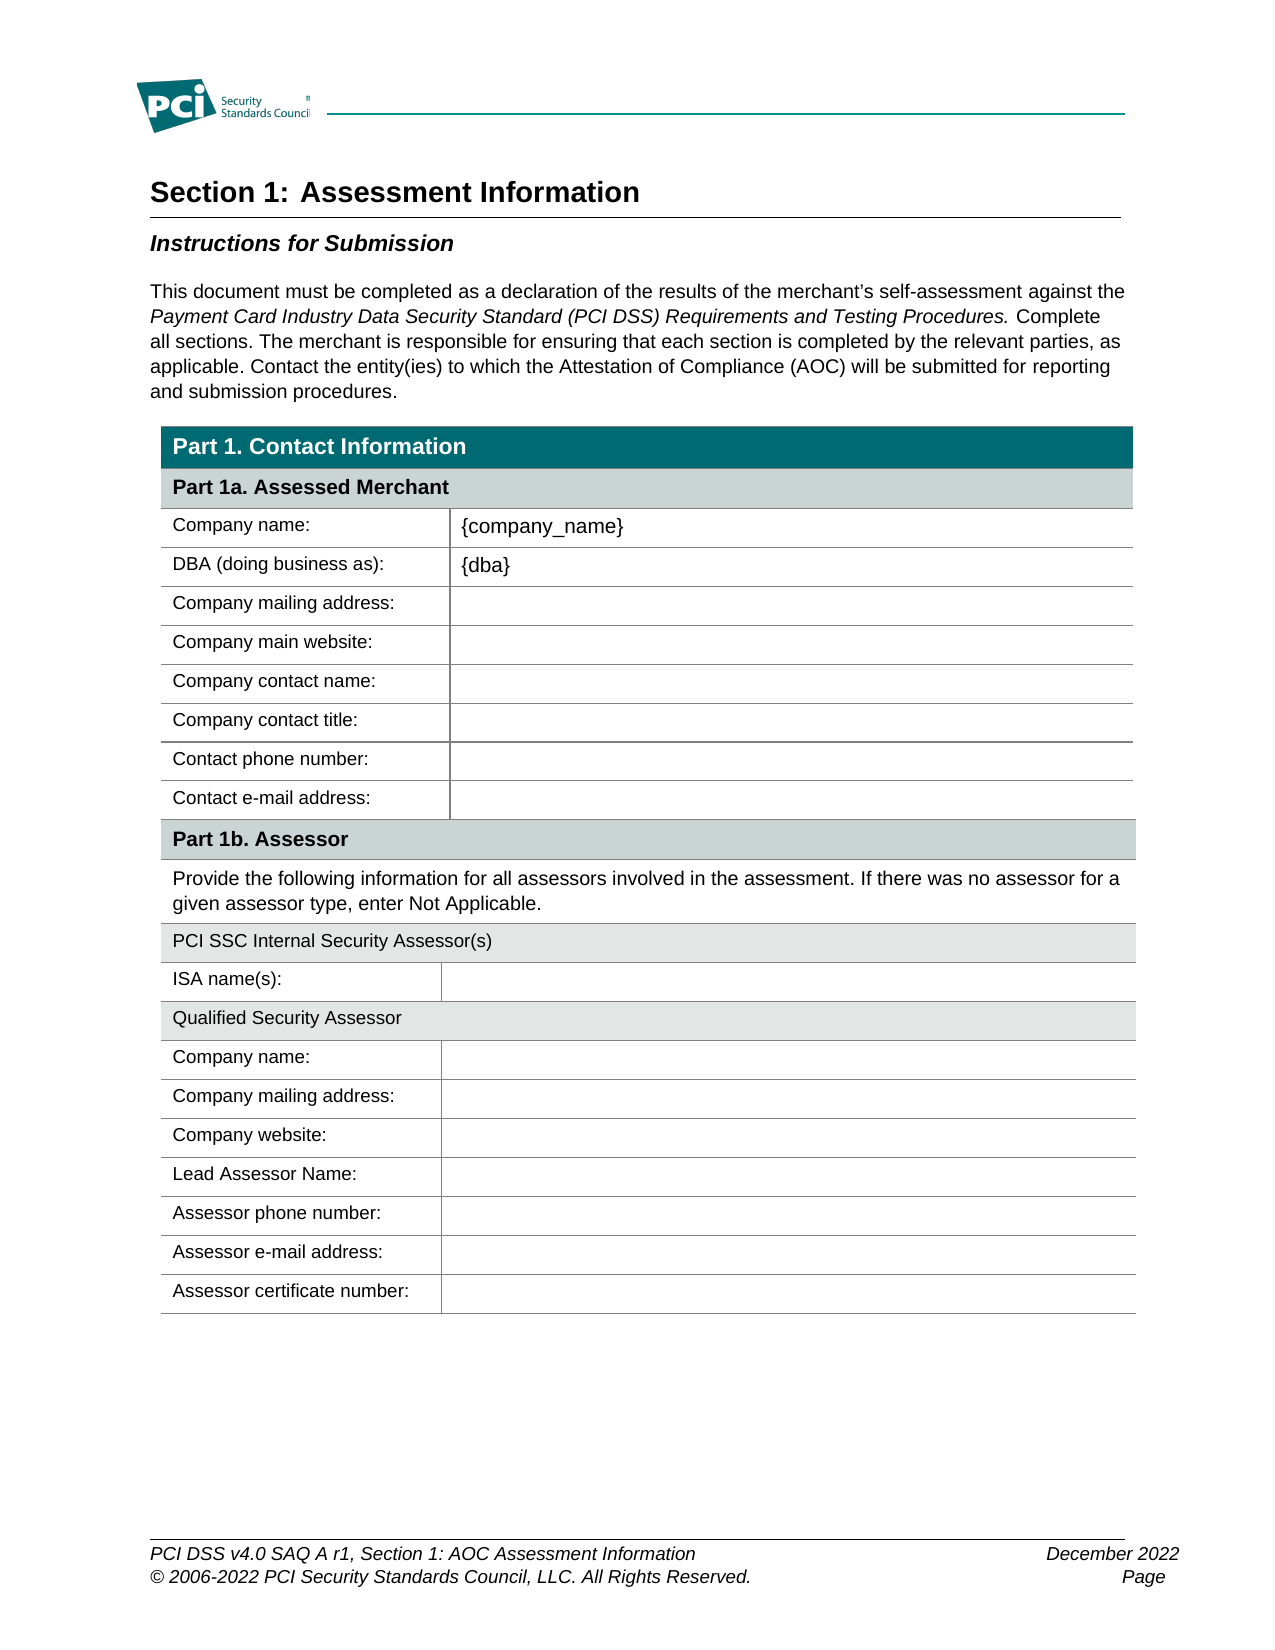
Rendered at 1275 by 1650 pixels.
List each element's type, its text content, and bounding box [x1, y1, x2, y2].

table_cell [442, 1197, 1136, 1234]
table_cell [451, 704, 1133, 741]
table_cell Assessor e-mail address: [161, 1236, 441, 1273]
table_cell Part 1a. Assessed Merchant [161, 469, 1133, 508]
table_cell Company website: [161, 1119, 441, 1157]
table_cell [451, 626, 1133, 663]
table_cell Contact e-mail address: [161, 781, 449, 819]
table_cell Company mailing address: [161, 587, 449, 624]
table_cell ISA name(s): [161, 963, 441, 1001]
table_cell Part 1b. Assessor [161, 820, 1136, 859]
subtitle Section 1: Assessment Information [150, 175, 1121, 217]
table_cell [451, 743, 1133, 780]
table_cell [451, 587, 1133, 624]
table_header Part 1. Contact Information [161, 427, 1133, 468]
text This document must be completed as a declaration of the results of the merchant’s self-assessment against the Payment Card Industry Data Security Standard (PCI DSS) Requirements and Testing Procedures. Complete all sections. The merchant is responsible for ensuring that each section is completed by the relevant parties, as applicable. Contact the entity(ies) to which the Attestation of Compliance (AOC) will be submitted for reporting and submission procedures. [150, 280, 1125, 402]
table_cell Assessor certificate number: [161, 1275, 441, 1312]
table_cell Company name: [161, 1041, 441, 1079]
table_cell Company mailing address: [161, 1080, 441, 1118]
table_cell Lead Assessor Name: [161, 1158, 441, 1196]
table_cell [442, 1041, 1136, 1079]
table_cell [451, 665, 1133, 702]
table_cell DBA (doing business as): [161, 548, 449, 586]
table_cell [451, 781, 1133, 819]
table_cell Qualified Security Assessor [161, 1002, 1136, 1040]
table_cell Assessor phone number: [161, 1197, 441, 1234]
picture [136, 79, 311, 133]
table_cell Provide the following information for all assessors involved in the assessment. If there was no assessor for a given assessor type, enter Not Applicable. [161, 860, 1136, 923]
table_cell {dba} [451, 548, 1133, 586]
table_cell [442, 1275, 1136, 1312]
table_cell PCI SSC Internal Security Assessor(s) [161, 924, 1136, 962]
table_cell [442, 1080, 1136, 1118]
table_cell [442, 1119, 1136, 1157]
table_cell [442, 1158, 1136, 1196]
table_cell Company main website: [161, 626, 449, 663]
table_cell Company contact name: [161, 665, 449, 702]
table_cell [442, 1236, 1136, 1273]
table_cell Company name: [161, 509, 449, 547]
text Instructions for Submission [150, 230, 1125, 257]
table_cell {company_name} [451, 509, 1133, 547]
table_cell Company contact title: [161, 704, 449, 741]
table_cell [442, 963, 1136, 1001]
table_cell Contact phone number: [161, 743, 449, 780]
